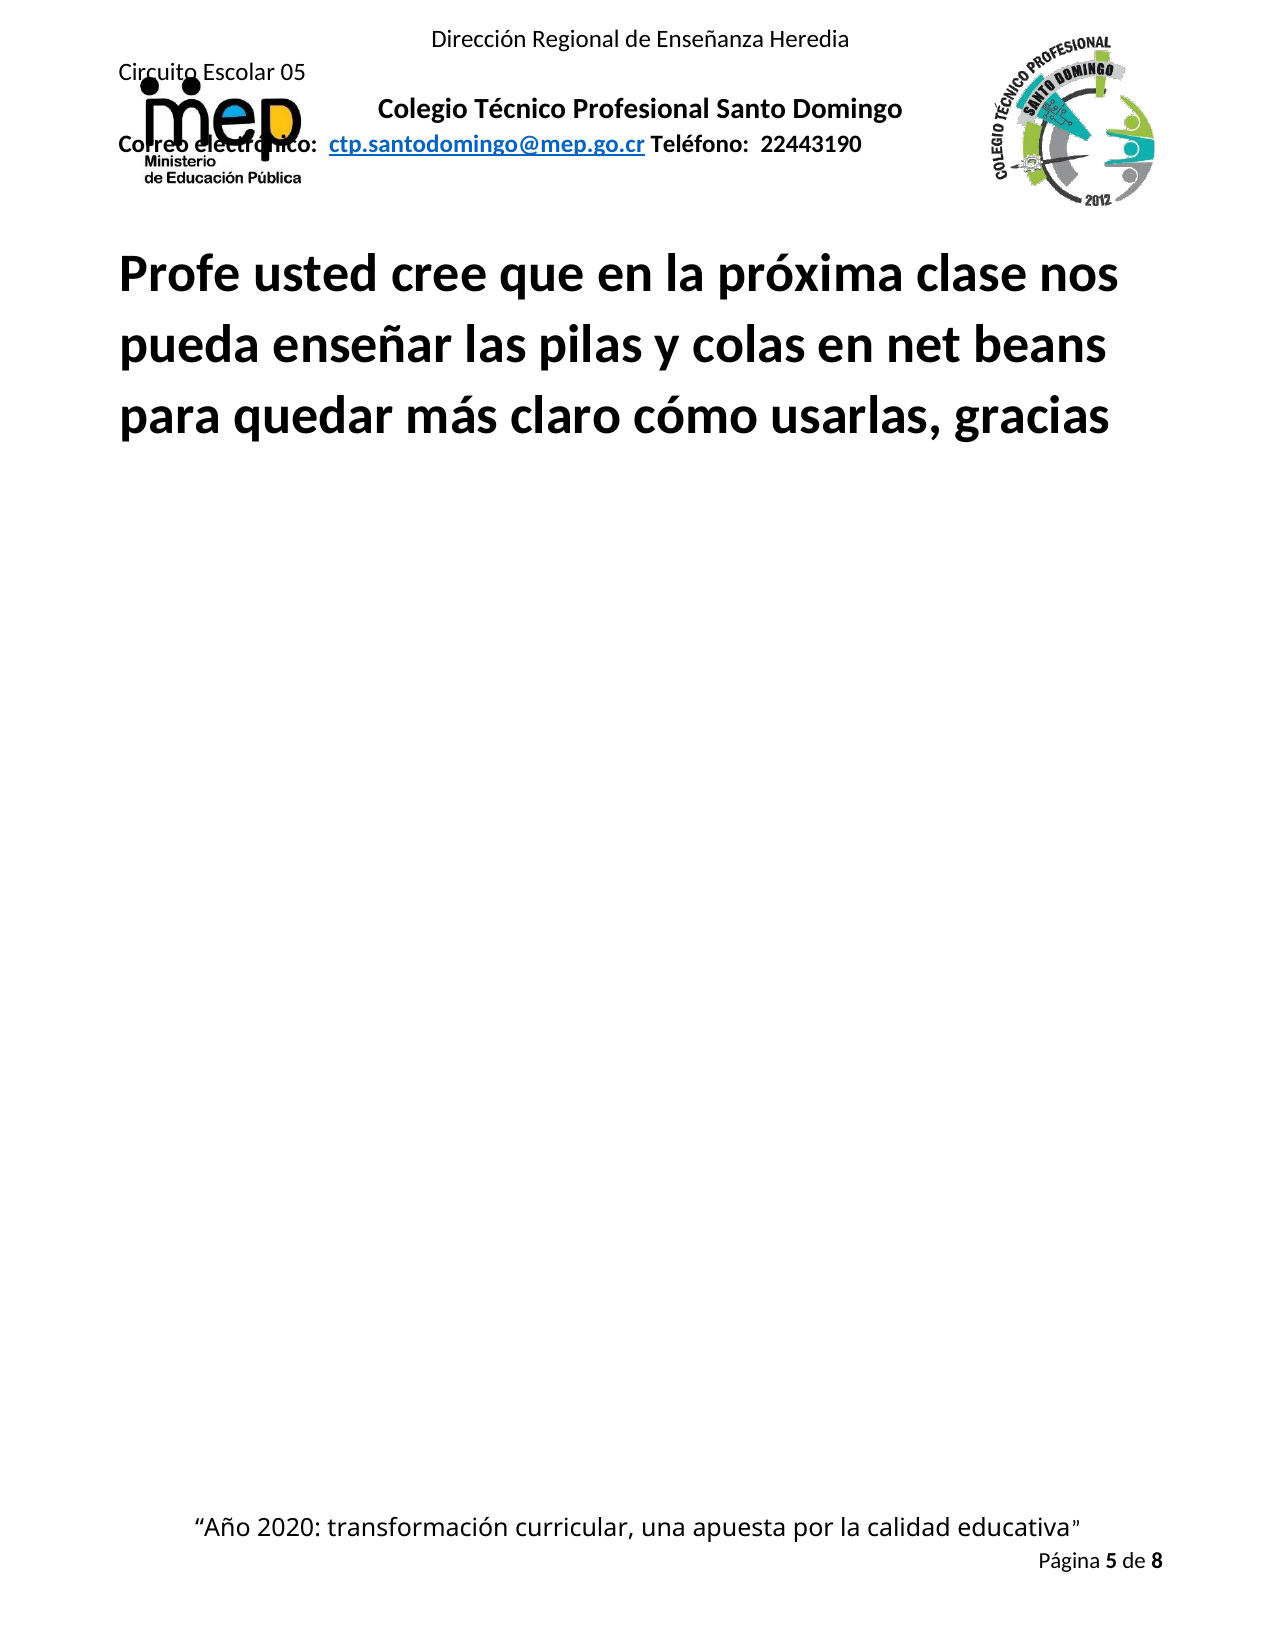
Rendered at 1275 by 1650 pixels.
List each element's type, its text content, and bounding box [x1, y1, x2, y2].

picture [976, 22, 1163, 231]
text Profe usted cree que en la próxima clase nos pueda enseñar las pilas y colas en net beans para quedar más claro cómo usarlas, gracias [119, 238, 1182, 447]
picture [118, 58, 323, 199]
